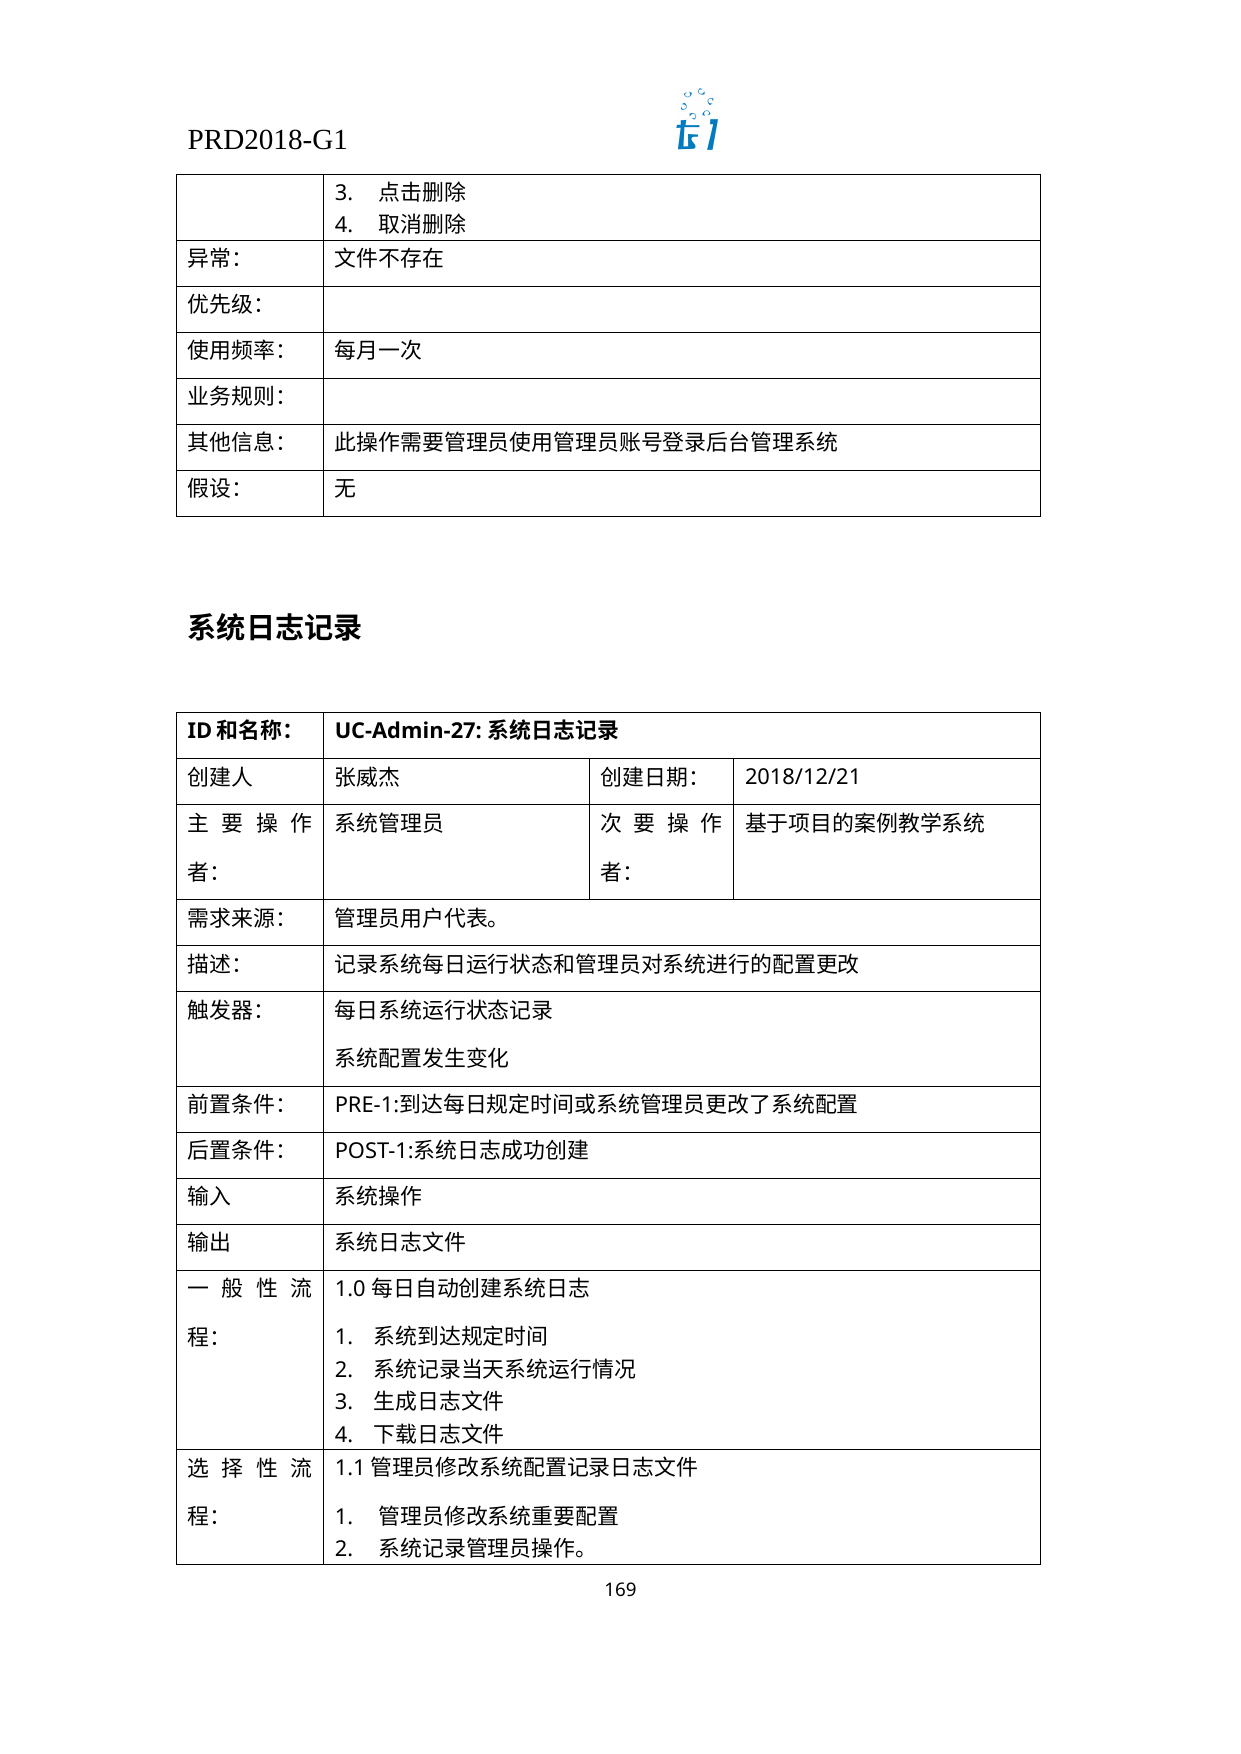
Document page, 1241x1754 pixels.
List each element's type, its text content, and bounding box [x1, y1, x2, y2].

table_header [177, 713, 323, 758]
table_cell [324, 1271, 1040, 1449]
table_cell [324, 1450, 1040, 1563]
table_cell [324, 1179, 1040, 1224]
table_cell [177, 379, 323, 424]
picture [676, 88, 719, 150]
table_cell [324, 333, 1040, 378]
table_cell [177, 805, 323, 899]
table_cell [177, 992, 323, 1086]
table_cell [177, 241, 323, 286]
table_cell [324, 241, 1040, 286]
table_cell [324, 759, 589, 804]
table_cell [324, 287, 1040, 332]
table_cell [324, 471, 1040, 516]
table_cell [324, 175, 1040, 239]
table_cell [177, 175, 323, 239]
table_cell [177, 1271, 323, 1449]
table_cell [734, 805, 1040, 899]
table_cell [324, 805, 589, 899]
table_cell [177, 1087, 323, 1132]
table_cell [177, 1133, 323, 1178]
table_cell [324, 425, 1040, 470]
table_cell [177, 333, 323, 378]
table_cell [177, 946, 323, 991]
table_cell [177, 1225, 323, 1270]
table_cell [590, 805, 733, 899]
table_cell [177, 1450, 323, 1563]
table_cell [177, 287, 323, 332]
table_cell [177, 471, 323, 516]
subtitle 系统日志记录 [187, 593, 1053, 658]
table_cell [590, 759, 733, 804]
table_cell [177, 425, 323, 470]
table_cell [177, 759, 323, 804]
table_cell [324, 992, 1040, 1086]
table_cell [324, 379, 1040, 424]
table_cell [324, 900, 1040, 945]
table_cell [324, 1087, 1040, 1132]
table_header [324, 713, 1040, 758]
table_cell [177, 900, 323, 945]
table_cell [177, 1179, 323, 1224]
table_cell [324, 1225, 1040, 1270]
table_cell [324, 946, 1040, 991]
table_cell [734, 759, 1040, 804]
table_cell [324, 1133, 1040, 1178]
